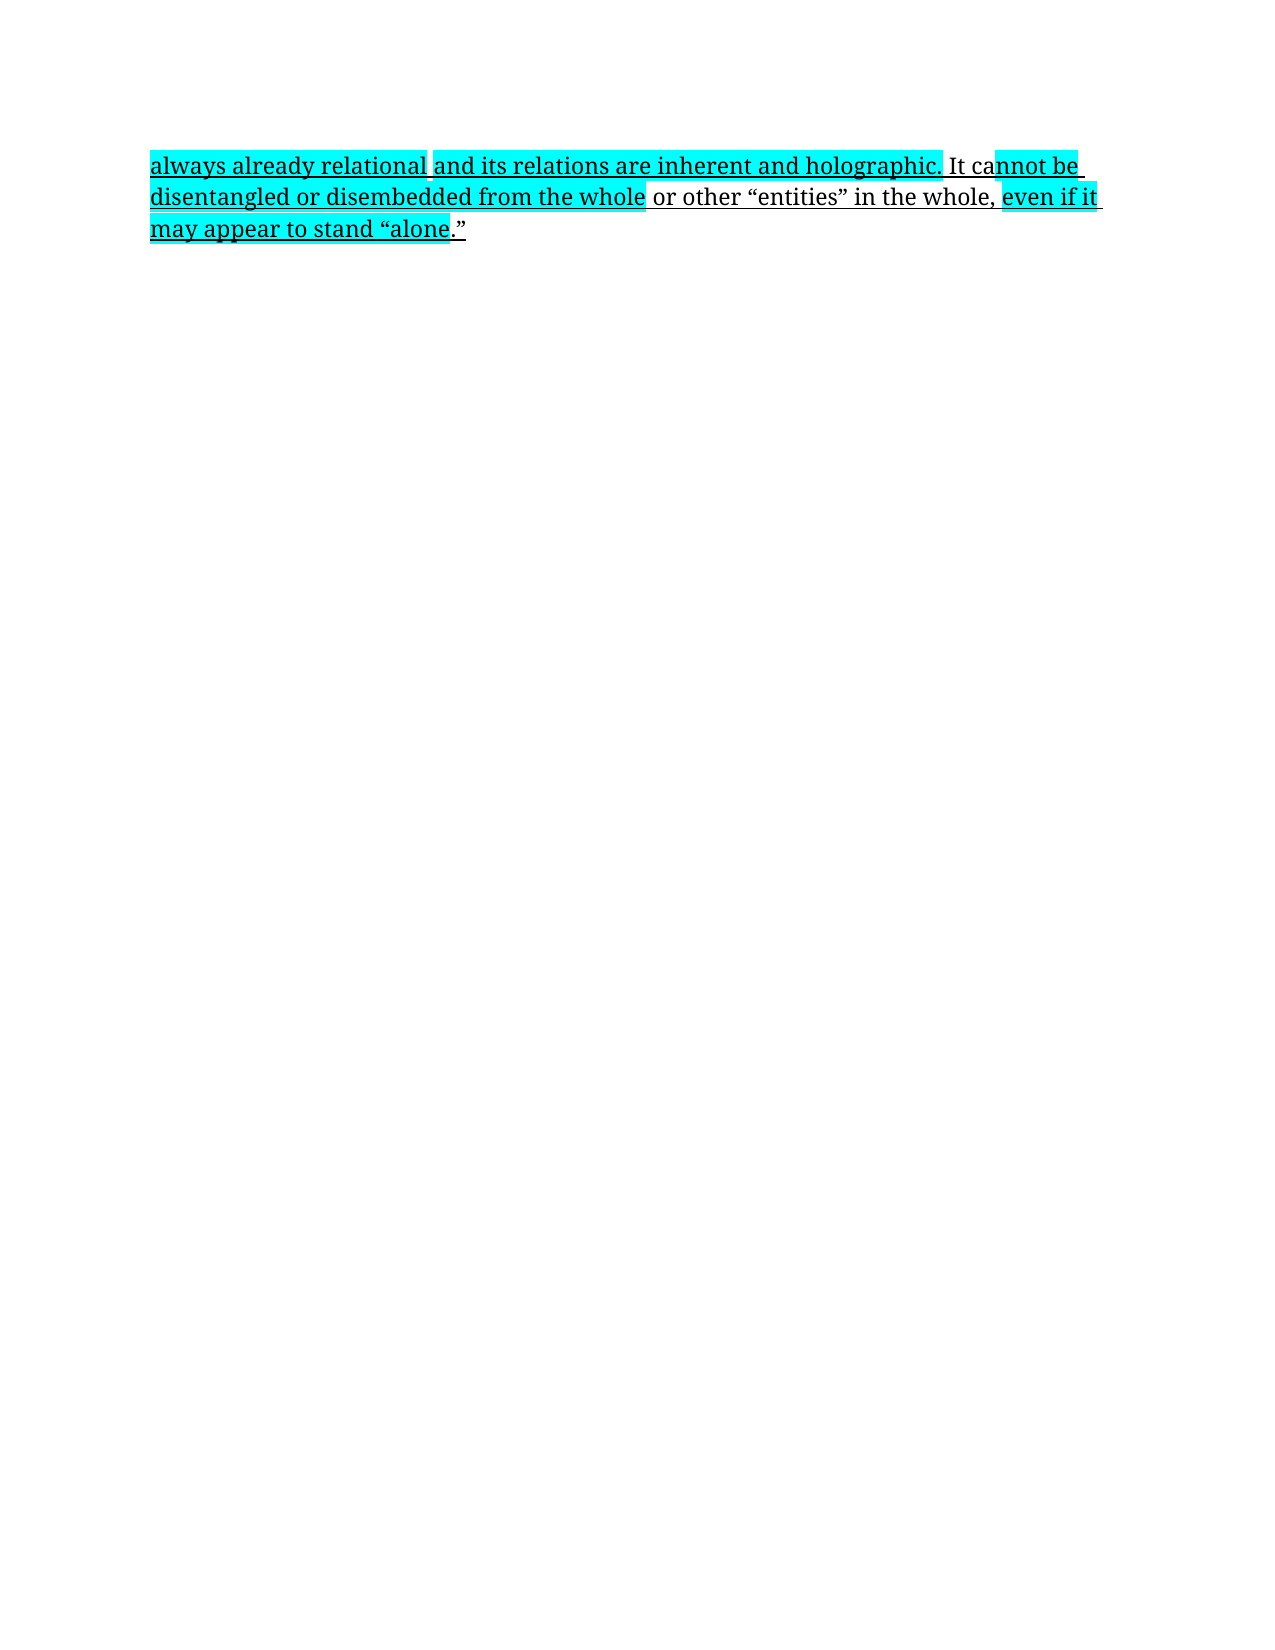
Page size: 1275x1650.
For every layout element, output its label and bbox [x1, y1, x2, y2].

text [150, 150, 1125, 244]
